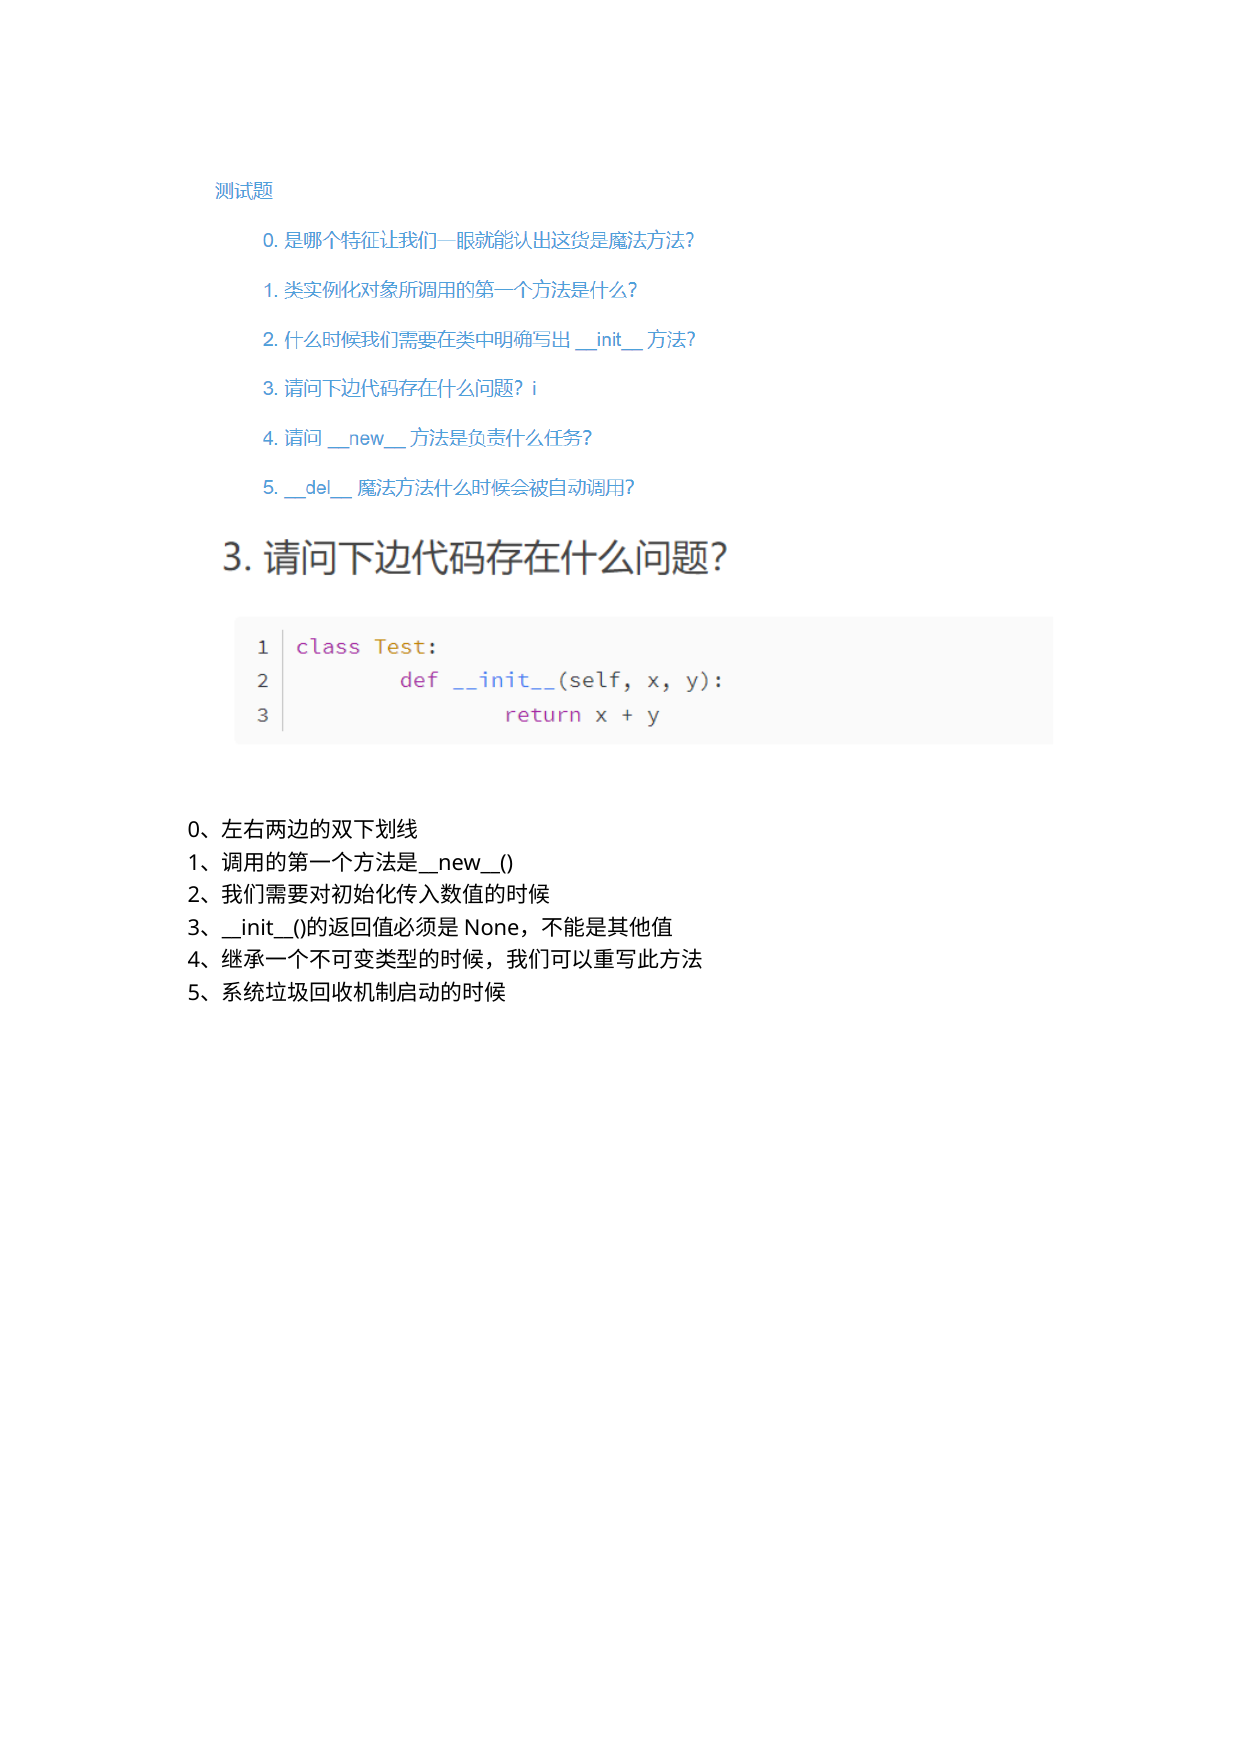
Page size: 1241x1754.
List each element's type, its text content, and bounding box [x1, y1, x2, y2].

text 0、左右两边的双下划线 [187, 812, 1053, 844]
text 1、调用的第一个方法是__new__() [187, 844, 1053, 877]
text 2、我们需要对初始化传入数值的时候 [187, 877, 1053, 909]
text 5、系统垃圾回收机制启动的时候 [187, 974, 1053, 1007]
text 3、__init__()的返回值必须是None，不能是其他值 [187, 909, 1053, 942]
picture [187, 162, 1054, 514]
picture [187, 519, 1054, 779]
text 4、继承一个不可变类型的时候，我们可以重写此方法 [187, 942, 1053, 974]
